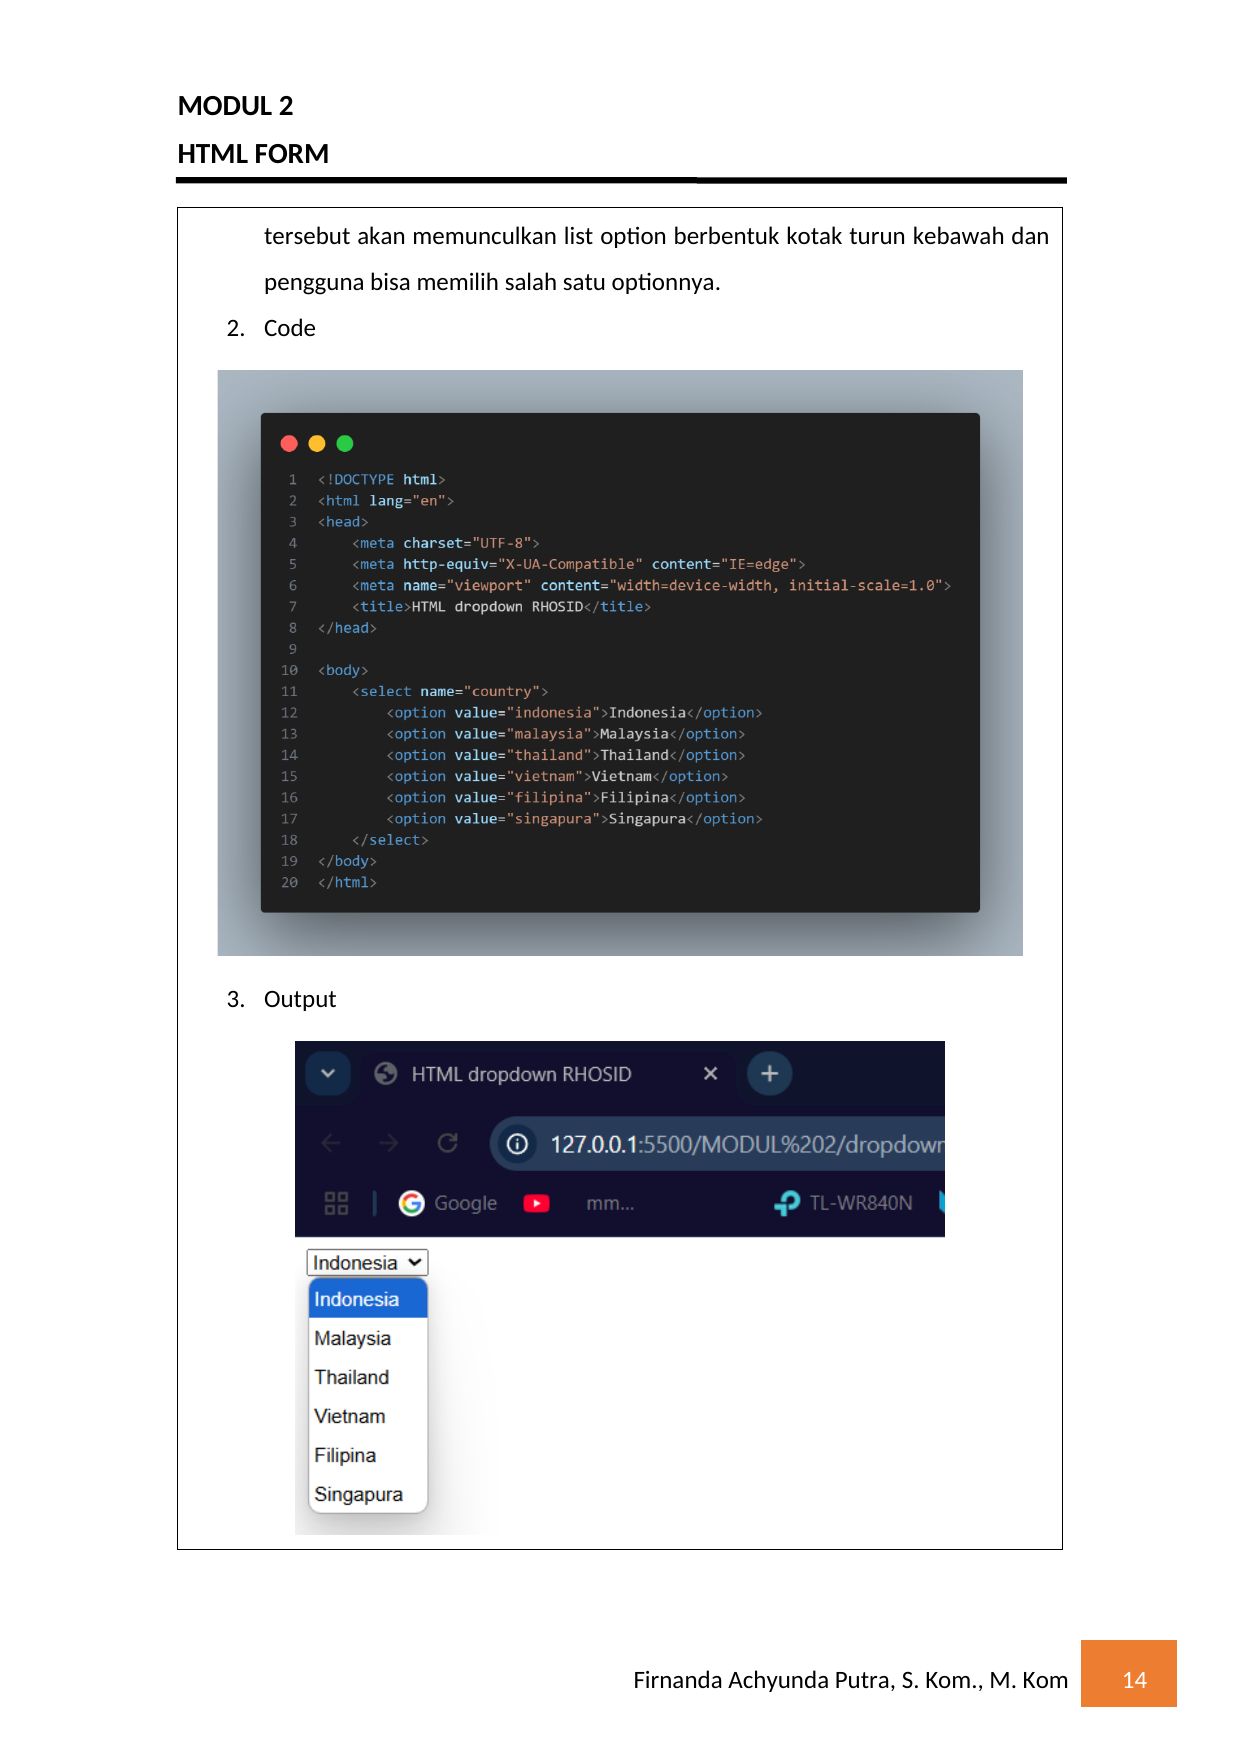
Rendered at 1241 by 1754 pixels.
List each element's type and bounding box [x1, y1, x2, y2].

table_header [178, 208, 1062, 1548]
picture [217, 370, 1023, 956]
picture [295, 1041, 945, 1535]
